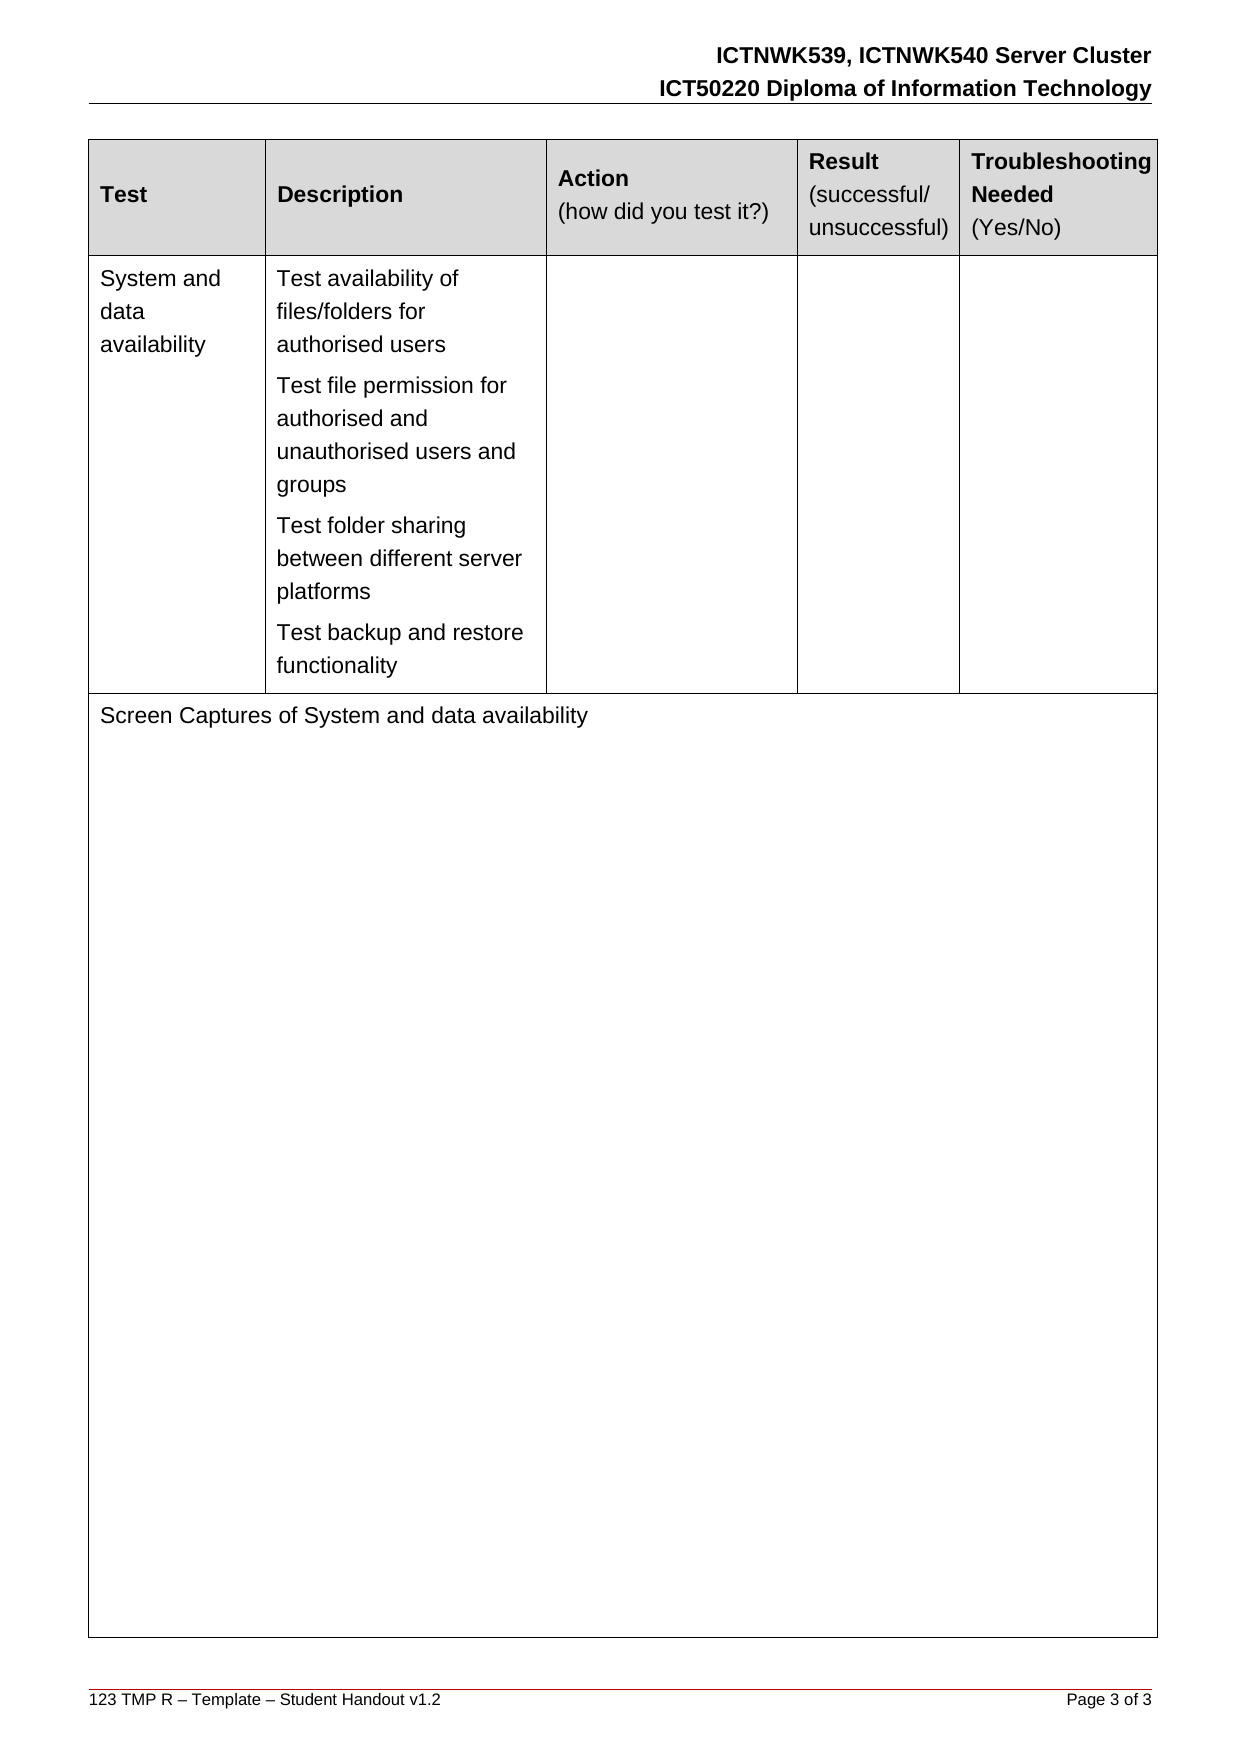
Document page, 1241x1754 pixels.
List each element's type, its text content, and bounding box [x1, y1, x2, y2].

table_cell [798, 256, 959, 693]
table_header Troubleshooting Needed (Yes/No) [960, 140, 1157, 255]
table_cell Test availability of files/folders for authorised users Test file permission for authorised and unauthorised users and groups Test folder sharing between different server platforms Test backup and restore functionality [266, 256, 546, 693]
table_header Description [266, 140, 546, 255]
table_header Action (how did you test it?) [547, 140, 797, 255]
table_cell [960, 256, 1157, 693]
table_cell [547, 256, 797, 693]
table_cell Screen Captures of System and data availability [89, 694, 1157, 1637]
table_header Test [89, 140, 265, 255]
table_header Result (successful/ unsuccessful) [798, 140, 959, 255]
table_cell System and data availability [89, 256, 265, 693]
